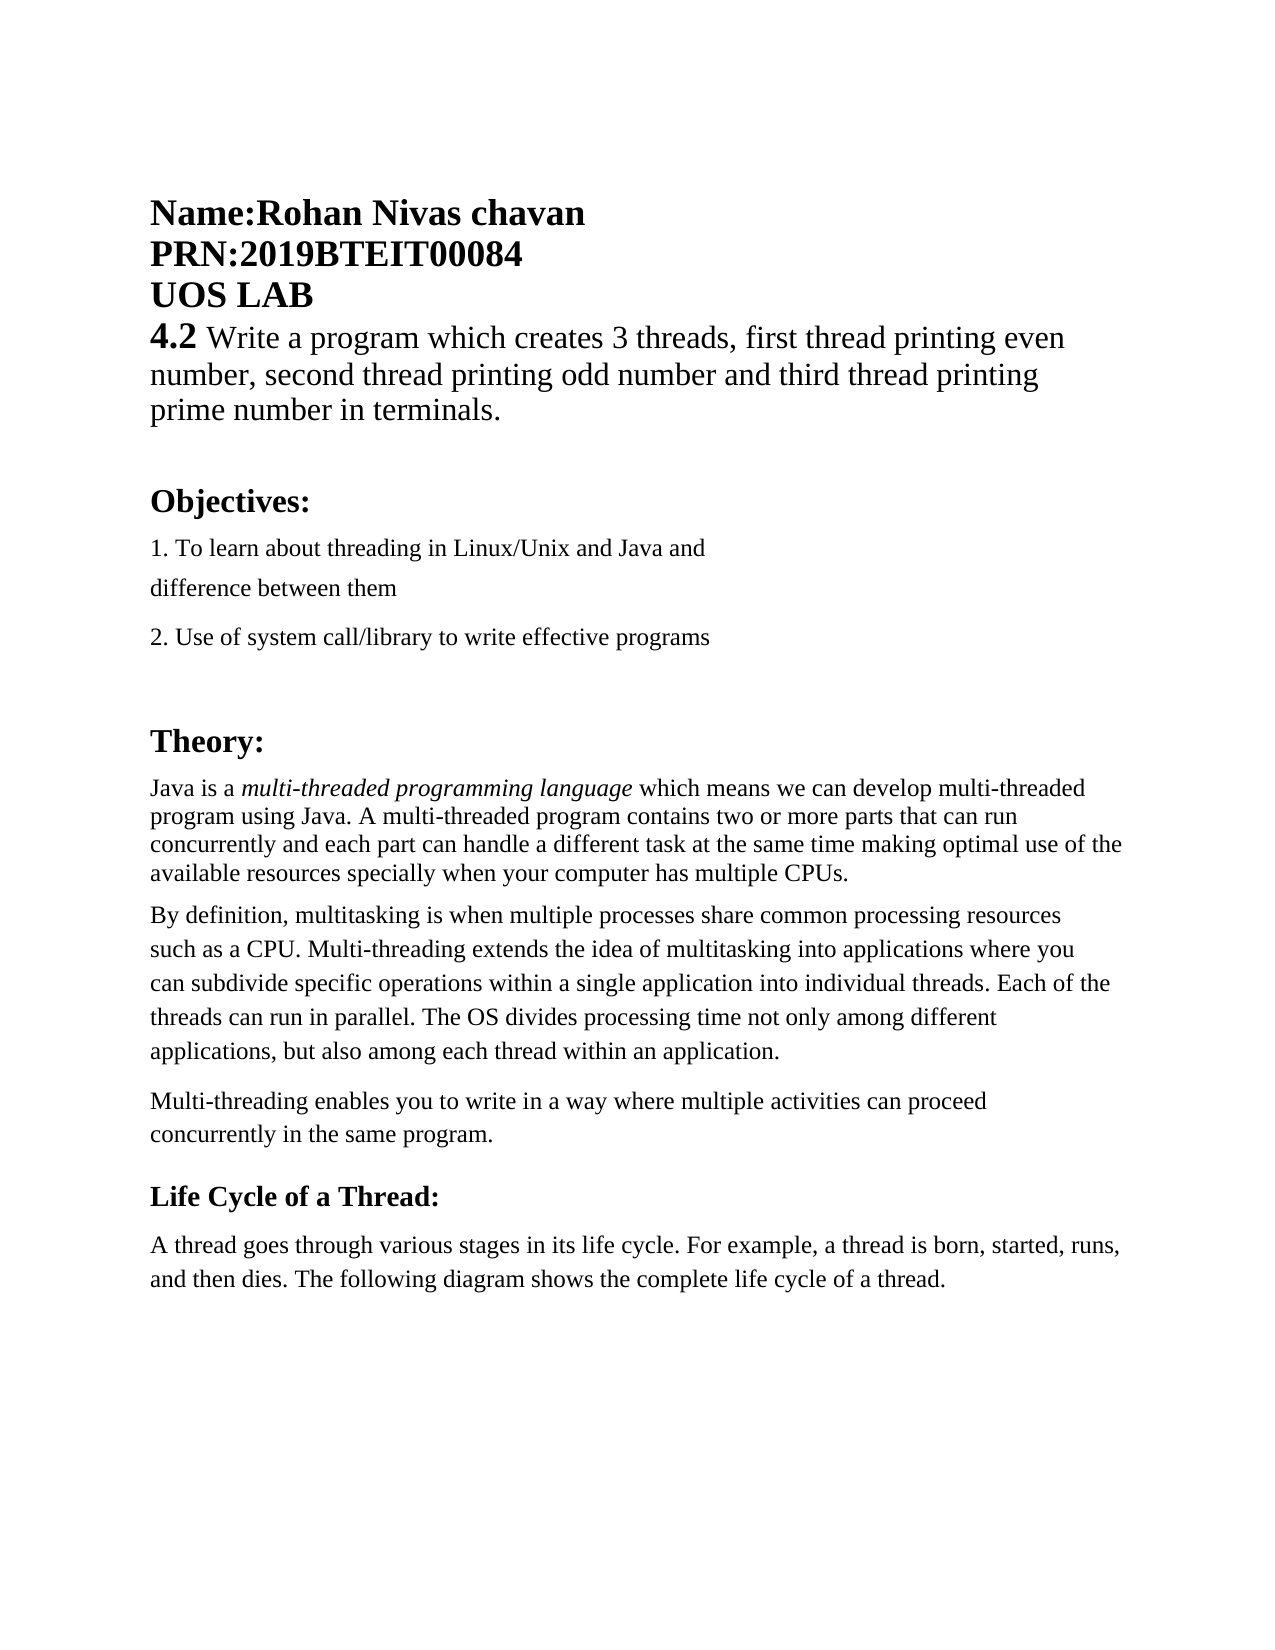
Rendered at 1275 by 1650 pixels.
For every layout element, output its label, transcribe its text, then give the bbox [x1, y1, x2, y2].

text UOS LAB [150, 275, 1094, 316]
text Objectives: [150, 481, 1125, 519]
text Theory: [150, 722, 1125, 760]
text PRN:2019BTEIT00084 [150, 234, 1094, 275]
text Life Cycle of a Thread: [150, 1179, 1125, 1212]
text 4.2 Write a program which creates 3 threads, first thread printing even number, second thread printing odd number and third thread printing prime number in terminals. [150, 316, 1094, 427]
text By definition, multitasking is when multiple processes share common processing resources such as a CPU. Multi-threading extends the idea of multitasking into applications where you can subdivide specific operations within a single application into individual threads. Each of the threads can run in parallel. The OS divides processing time not only among different applications, but also among each thread within an application. [150, 900, 1112, 1064]
text Name:Rohan Nivas chavan [150, 193, 1094, 234]
text Java is a multi-threaded programming language which means we can develop multi-threaded program using Java. A multi-threaded program contains two or more parts that can run concurrently and each part can handle a different task at the same time making optimal use of the available resources specially when your computer has multiple CPUs. [150, 773, 1123, 886]
text Multi-threading enables you to write in a way where multiple activities can proceed concurrently in the same program. [150, 1086, 1119, 1148]
list Use of system call/library to write effective programs [150, 622, 1125, 651]
list To learn about threading in Linux/Unix and Java and difference between them [150, 533, 812, 602]
text A thread goes through various stages in its life cycle. For example, a thread is born, started, runs, and then dies. The following diagram shows the complete life cycle of a thread. [150, 1231, 1121, 1292]
